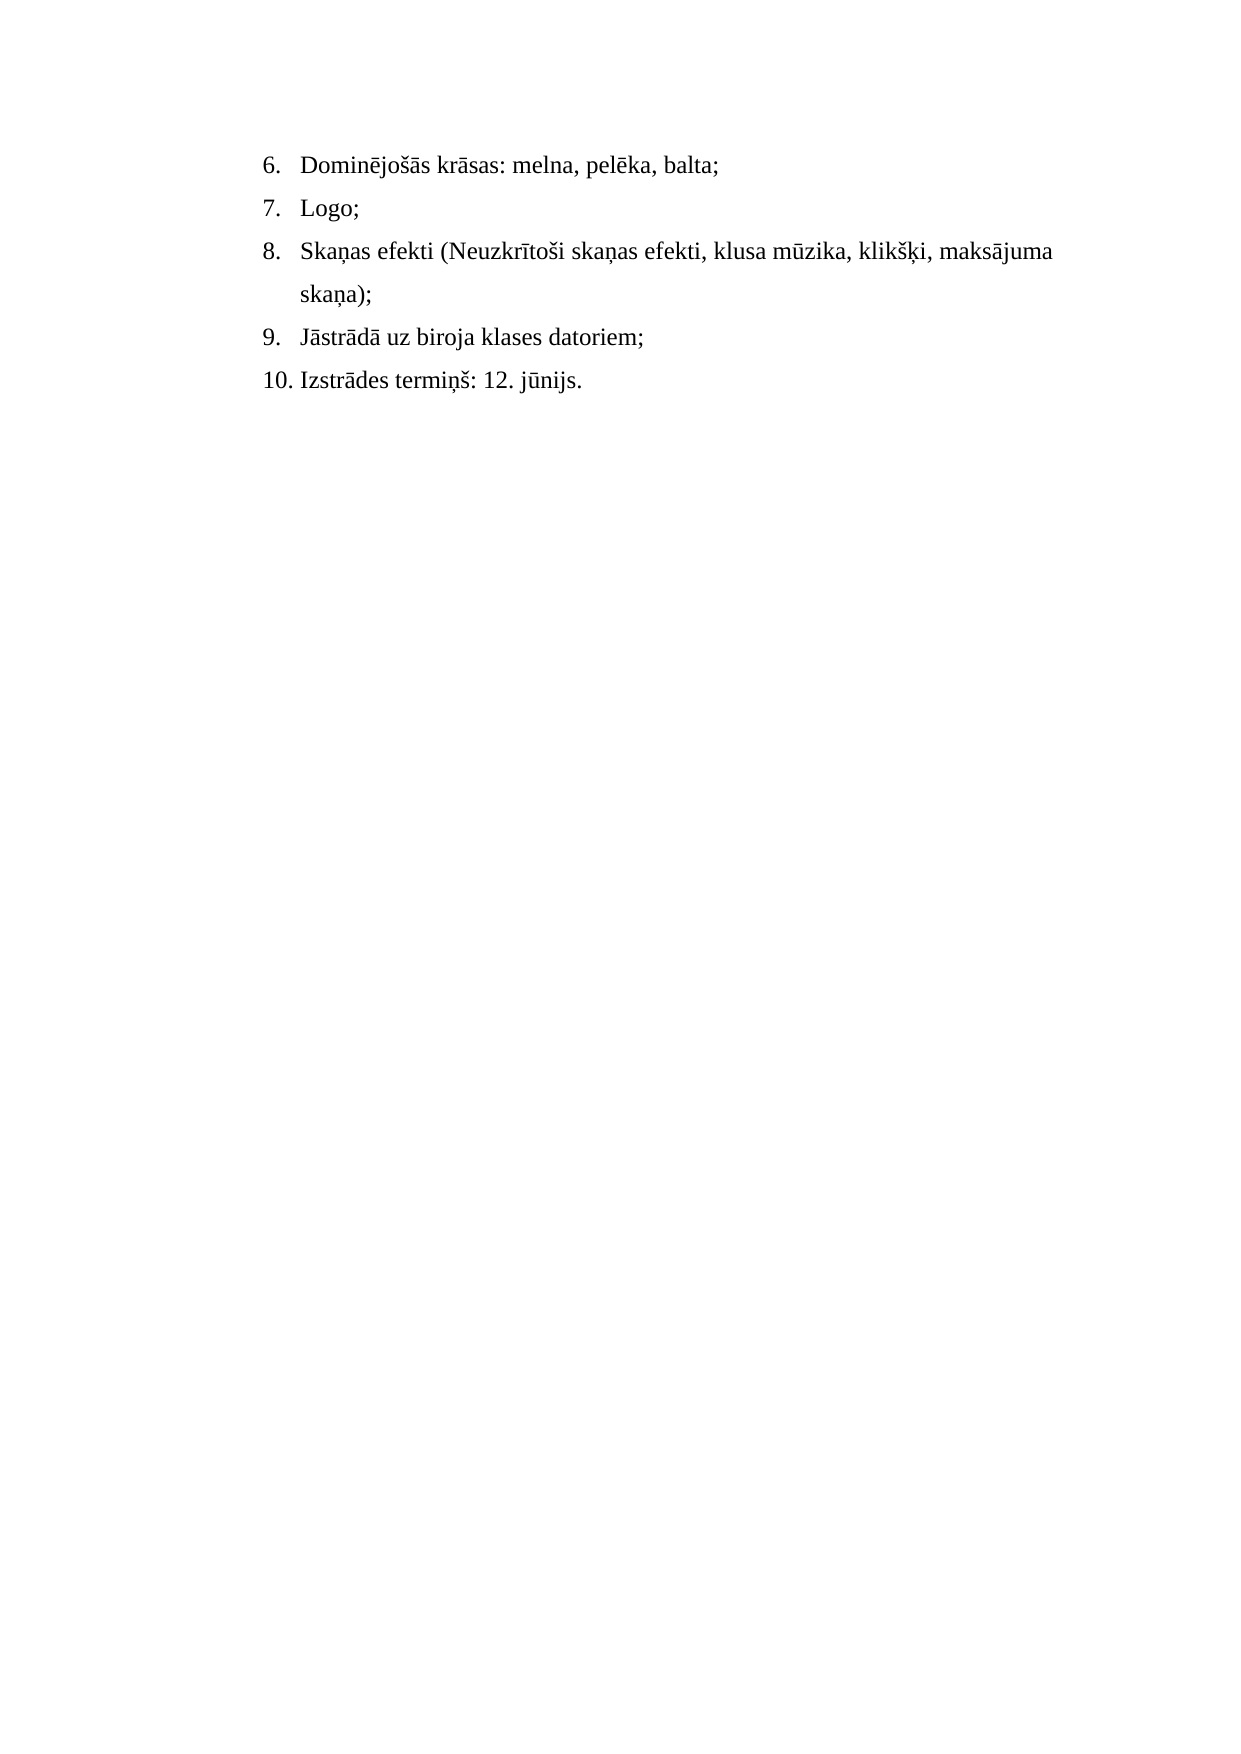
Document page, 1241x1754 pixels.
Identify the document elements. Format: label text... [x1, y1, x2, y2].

list Logo; [262, 193, 1090, 222]
list Izstrādes termiņš: 12. jūnijs. [262, 366, 1090, 394]
list Skaņas efekti (Neuzkrītoši skaņas efekti, klusa mūzika, klikšķi, maksājuma skaņa); [262, 236, 1090, 308]
list Jāstrādā uz biroja klases datoriem; [262, 322, 1090, 351]
list Dominējošās krāsas: melna, pelēka, balta; [262, 150, 1090, 179]
